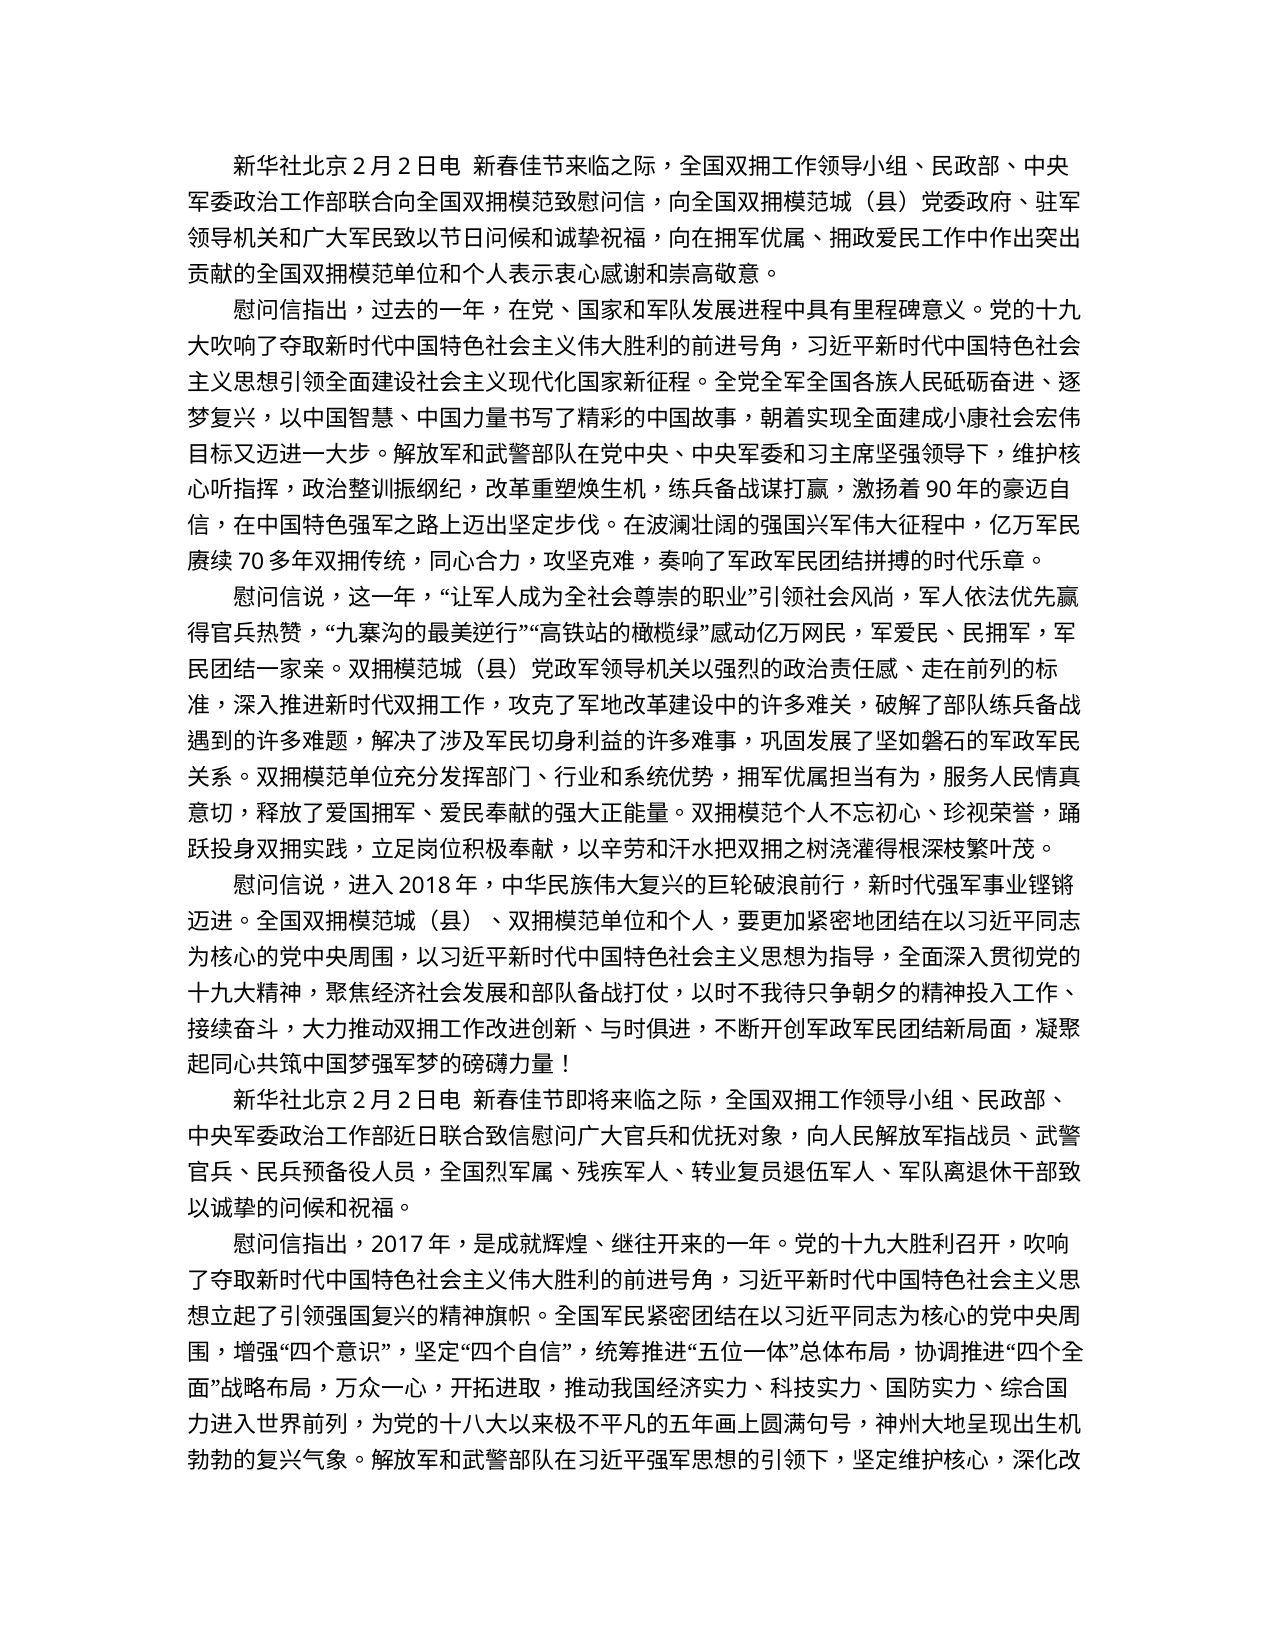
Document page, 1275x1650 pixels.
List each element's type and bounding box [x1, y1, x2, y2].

text [187, 150, 1087, 1475]
